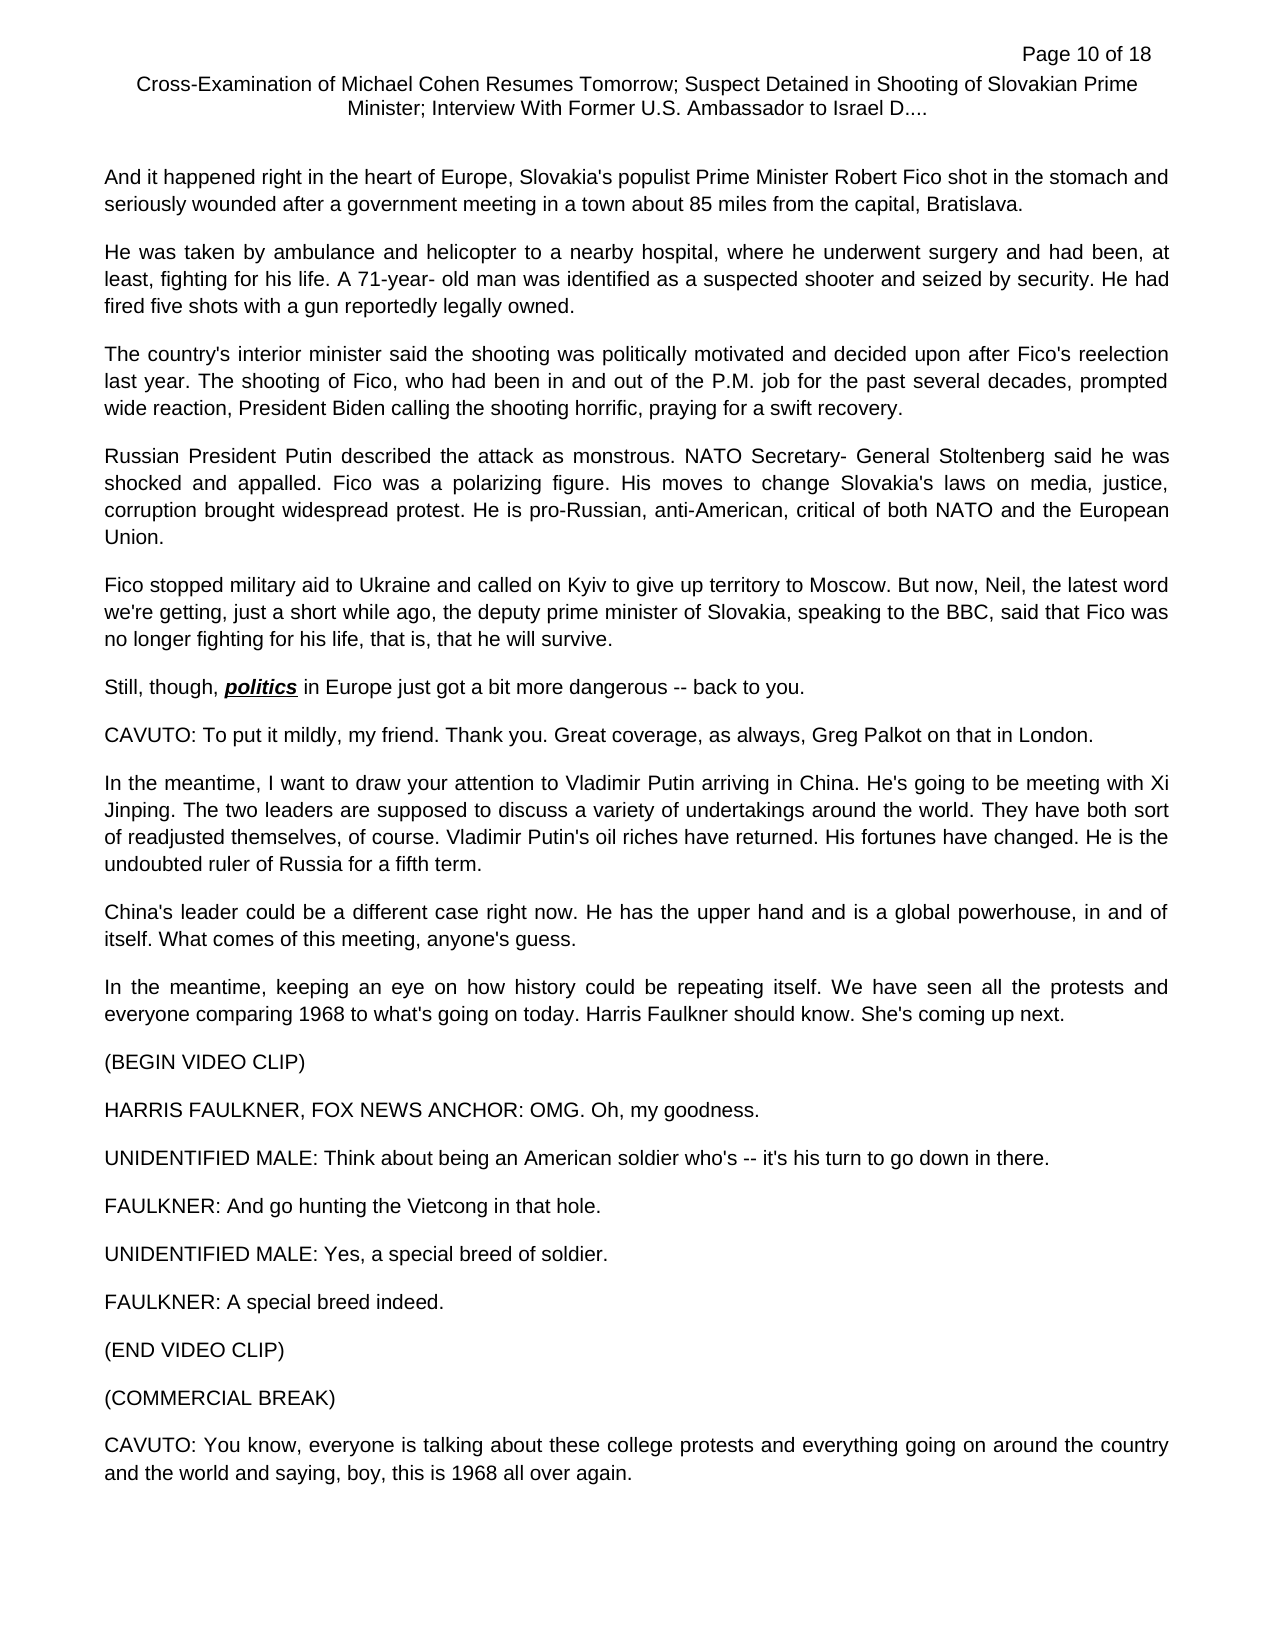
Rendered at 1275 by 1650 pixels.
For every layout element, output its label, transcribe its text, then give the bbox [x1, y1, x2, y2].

text The country's interior minister said the shooting was politically motivated and decided upon after Fico's reelection last year. The shooting of Fico, who had been in and out of the P.M. job for the past several decades, prompted wide reaction, President Biden calling the shooting horrific, praying for a swift recovery. [104, 338, 1171, 420]
text And it happened right in the heart of Europe, Slovakia's populist Prime Minister Robert Fico shot in the stomach and seriously wounded after a government meeting in a town about 85 miles from the capital, Bratislava. [104, 161, 1171, 216]
text He was taken by ambulance and helicopter to a nearby hospital, where he underwent surgery and had been, at least, fighting for his life. A 71-year- old man was identified as a suspected shooter and seized by security. He had fired five shots with a gun reportedly legally owned. [104, 236, 1171, 318]
text UNIDENTIFIED MALE: Yes, a special breed of soldier. [104, 1238, 1171, 1266]
text China's leader could be a different case right now. He has the upper hand and is a global powerhouse, in and of itself. What comes of this meeting, anyone's guess. [104, 897, 1171, 951]
text Fico stopped military aid to Ukraine and called on Kyiv to give up territory to Moscow. But now, Neil, the latest word we're getting, just a short while ago, the deputy prime minister of Slovakia, speaking to the BBC, said that Fico was no longer fighting for his life, that is, that he will survive. [104, 570, 1171, 651]
text UNIDENTIFIED MALE: Think about being an American soldier who's -- it's his turn to go down in there. [104, 1143, 1171, 1170]
text CAVUTO: To put it mildly, my friend. Thank you. Great coverage, as always, Greg Palkot on that in London. [104, 720, 1171, 747]
text Russian President Putin described the attack as monstrous. NATO Secretary- General Stoltenberg said he was shocked and appalled. Fico was a polarizing figure. His moves to change Slovakia's laws on media, justice, corruption brought widespread protest. He is pro-Russian, anti-American, critical of both NATO and the European Union. [104, 441, 1171, 549]
text Still, though, politics in Europe just got a bit more dangerous -- back to you. [104, 672, 1171, 699]
text (END VIDEO CLIP) [104, 1334, 1171, 1361]
text (BEGIN VIDEO CLIP) [104, 1047, 1171, 1074]
text CAVUTO: You know, everyone is talking about these college protests and everything going on around the country and the world and saying, boy, this is 1968 all over again. [104, 1430, 1171, 1484]
text FAULKNER: A special breed indeed. [104, 1286, 1171, 1313]
text HARRIS FAULKNER, FOX NEWS ANCHOR: OMG. Oh, my goodness. [104, 1095, 1171, 1122]
text (COMMERCIAL BREAK) [104, 1382, 1171, 1409]
text FAULKNER: And go hunting the Vietcong in that hole. [104, 1191, 1171, 1218]
text In the meantime, I want to draw your attention to Vladimir Putin arriving in China. He's going to be meeting with Xi Jinping. The two leaders are supposed to discuss a variety of undertakings around the world. They have both sort of readjusted themselves, of course. Vladimir Putin's oil riches have returned. His fortunes have changed. He is the undoubted ruler of Russia for a fifth term. [104, 768, 1171, 876]
text In the meantime, keeping an eye on how history could be repeating itself. We have seen all the protests and everyone comparing 1968 to what's going on today. Harris Faulkner should know. She's coming up next. [104, 972, 1171, 1026]
